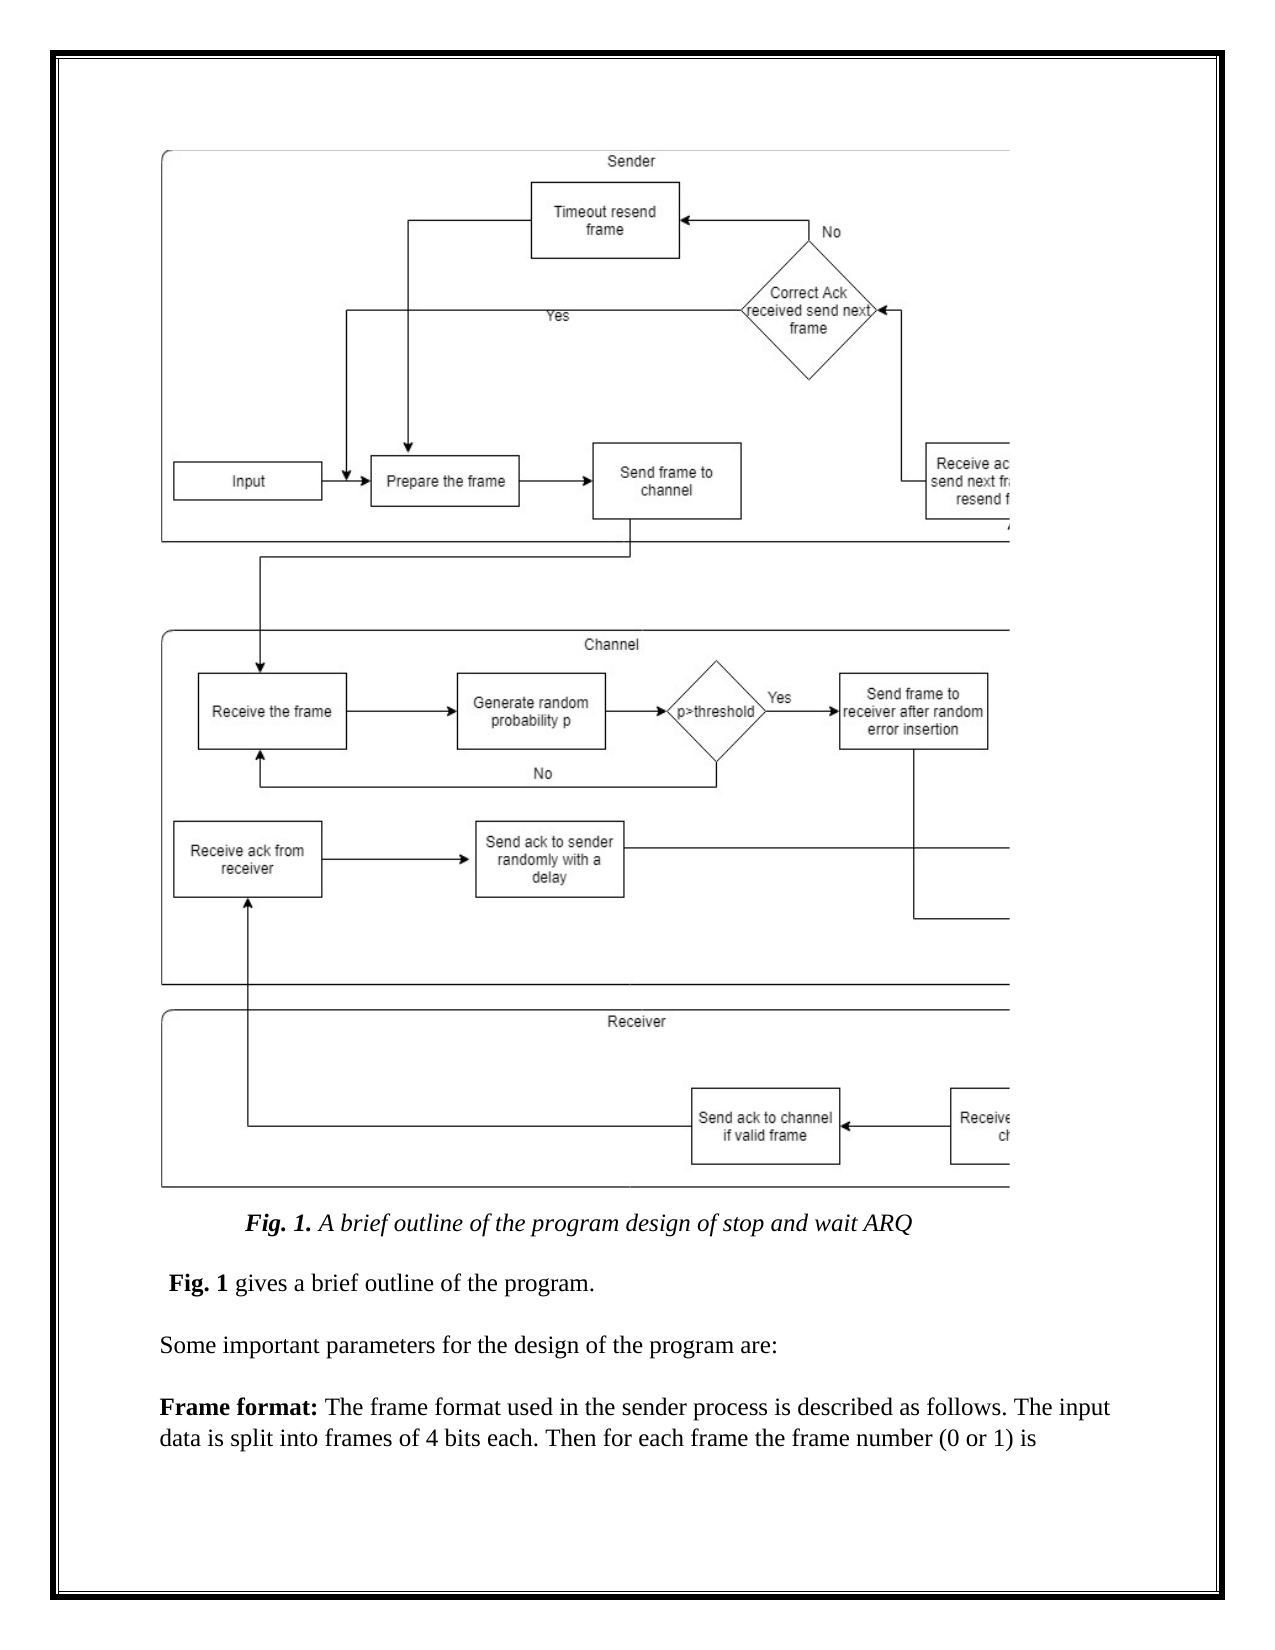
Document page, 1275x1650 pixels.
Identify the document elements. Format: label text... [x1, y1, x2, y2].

table_header [150, 150, 1010, 1208]
picture [161, 150, 1010, 1189]
table_cell Fig. 1. A brief outline of the program design of stop and wait ARQ [150, 1208, 1010, 1237]
list Some important parameters for the design of the program are: [159, 1330, 1125, 1359]
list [159, 1392, 1125, 1452]
list Fig. 1 gives a brief outline of the program. [169, 1268, 1125, 1297]
